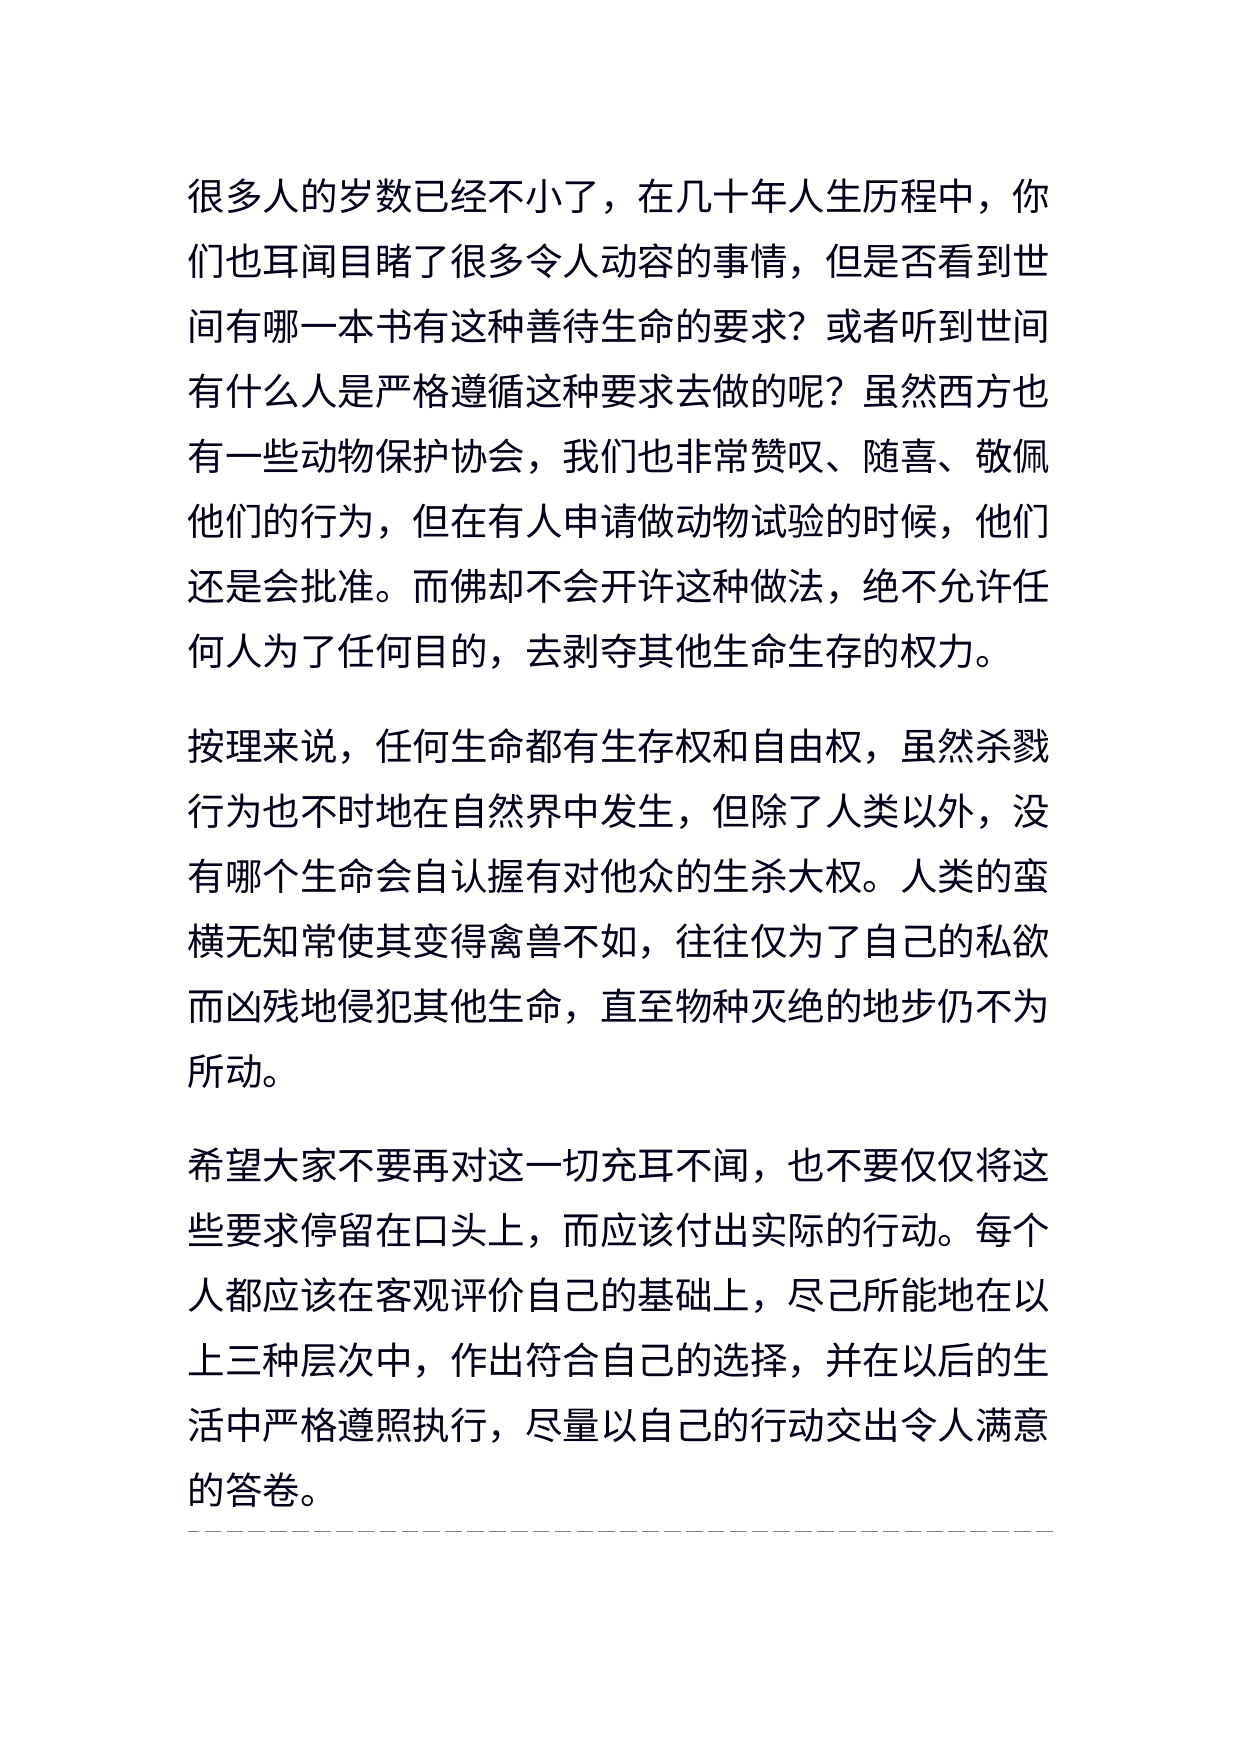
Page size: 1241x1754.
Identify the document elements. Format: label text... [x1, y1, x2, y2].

text 希望大家不要再对这一切充耳不闻，也不要仅仅将这些要求停留在口头上，而应该付出实际的行动。每个人都应该在客观评价自己的基础上，尽己所能地在以上三种层次中，作出符合自己的选择，并在以后的生活中严格遵照执行，尽量以自己的行动交出令人满意的答卷。 [187, 1130, 1053, 1532]
text 按理来说，任何生命都有生存权和自由权，虽然杀戮行为也不时地在自然界中发生，但除了人类以外，没有哪个生命会自认握有对他众的生杀大权。人类的蛮横无知常使其变得禽兽不如，往往仅为了自己的私欲而凶残地侵犯其他生命，直至物种灭绝的地步仍不为所动。 [187, 711, 1053, 1101]
text 很多人的岁数已经不小了，在几十年人生历程中，你们也耳闻目睹了很多令人动容的事情，但是否看到世间有哪一本书有这种善待生命的要求？或者听到世间有什么人是严格遵循这种要求去做的呢？虽然西方也有一些动物保护协会，我们也非常赞叹、随喜、敬佩他们的行为，但在有人申请做动物试验的时候，他们还是会批准。而佛却不会开许这种做法，绝不允许任何人为了任何目的，去剥夺其他生命生存的权力。 [187, 162, 1053, 682]
